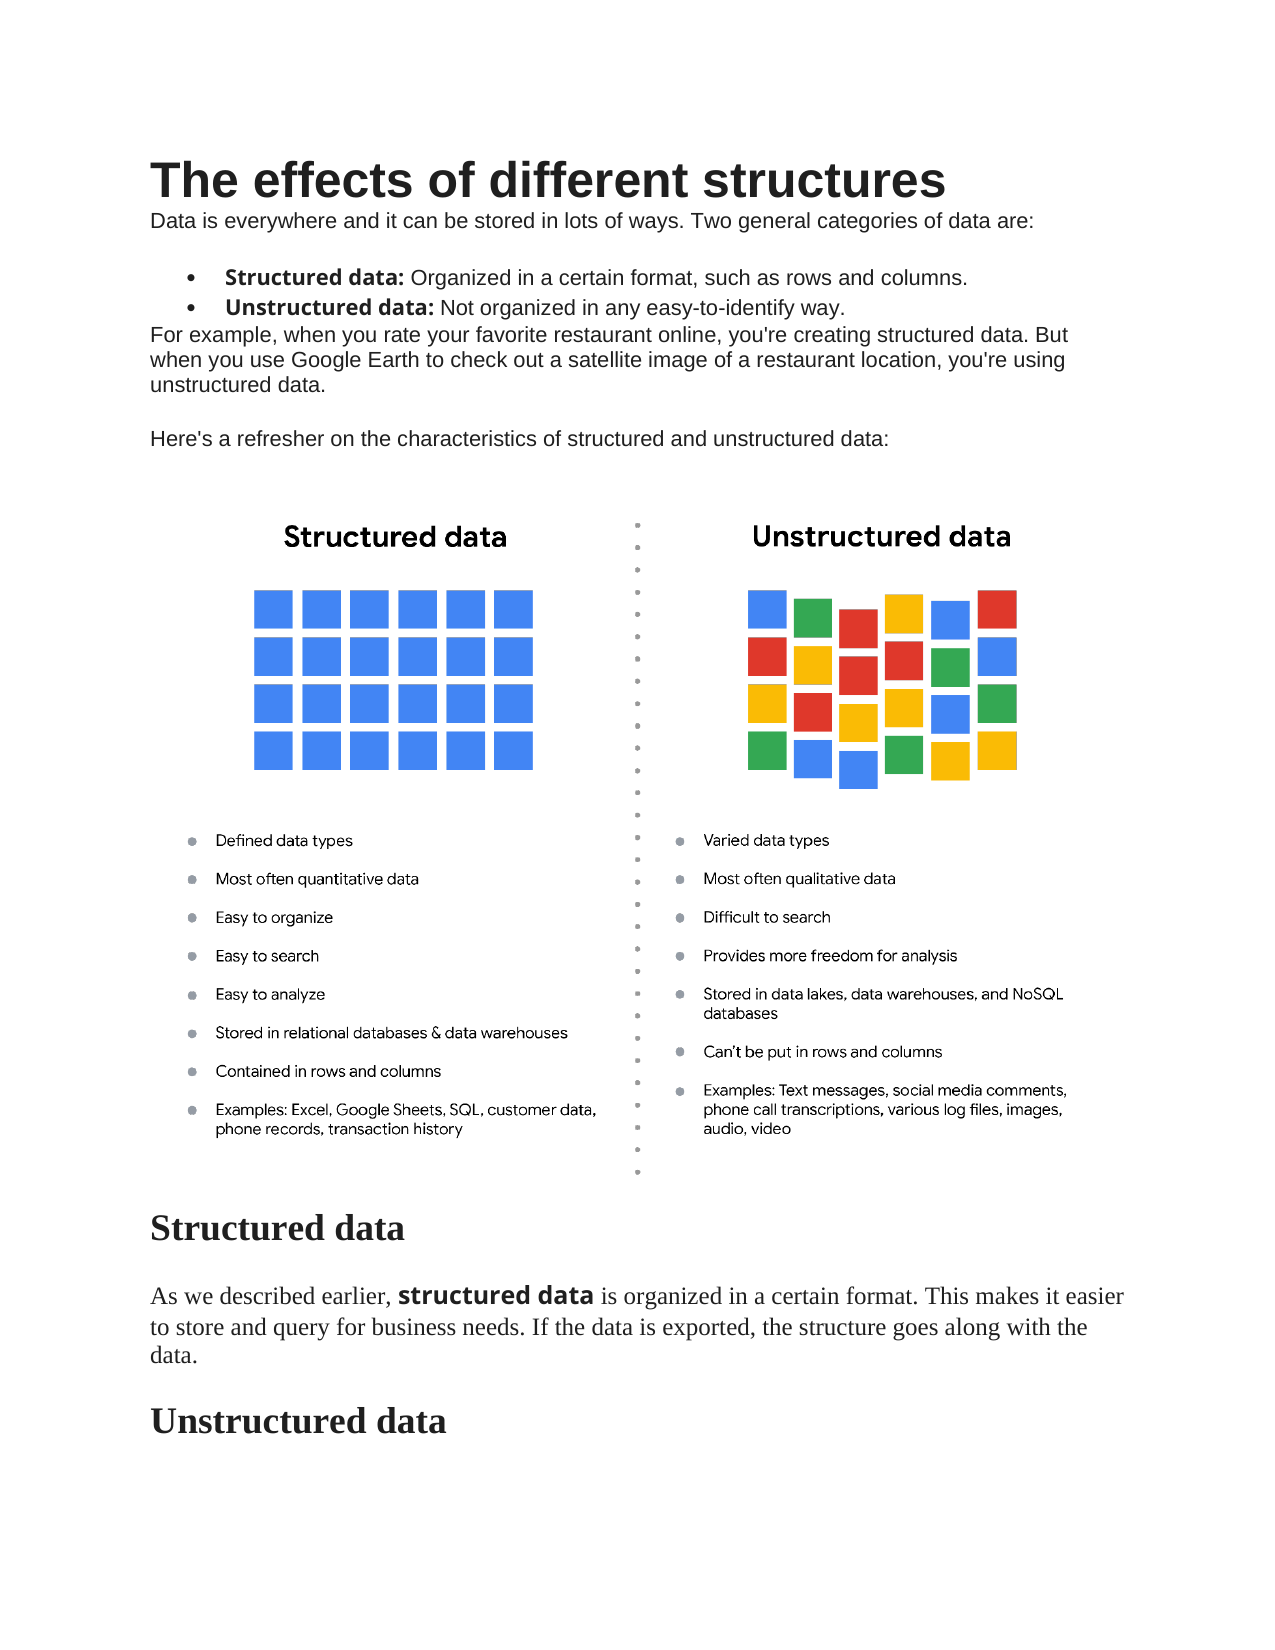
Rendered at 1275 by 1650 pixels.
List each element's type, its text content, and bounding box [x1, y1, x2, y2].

text Data is everywhere and it can be stored in lots of ways. Two general categories of data are: [150, 207, 1125, 233]
text Structured data [150, 1205, 1125, 1248]
text Here's a refresher on the characteristics of structured and unstructured data: [150, 426, 1125, 451]
list Structured data: Organized in a certain format, such as rows and columns. [187, 262, 1125, 292]
text As we described earlier, structured data is organized in a certain format. This makes it easier to store and query for business needs. If the data is exported, the structure goes along with the data. [150, 1278, 1125, 1369]
list Unstructured data: Not organized in any easy-to-identify way. [187, 292, 1125, 321]
picture [150, 480, 1125, 1179]
text The effects of different structures [150, 150, 1125, 207]
text For example, when you rate your favorite restaurant online, you're creating structured data. But when you use Google Earth to check out a satellite image of a restaurant location, you're using unstructured data. [150, 321, 1125, 397]
text Unstructured data [150, 1398, 1125, 1442]
